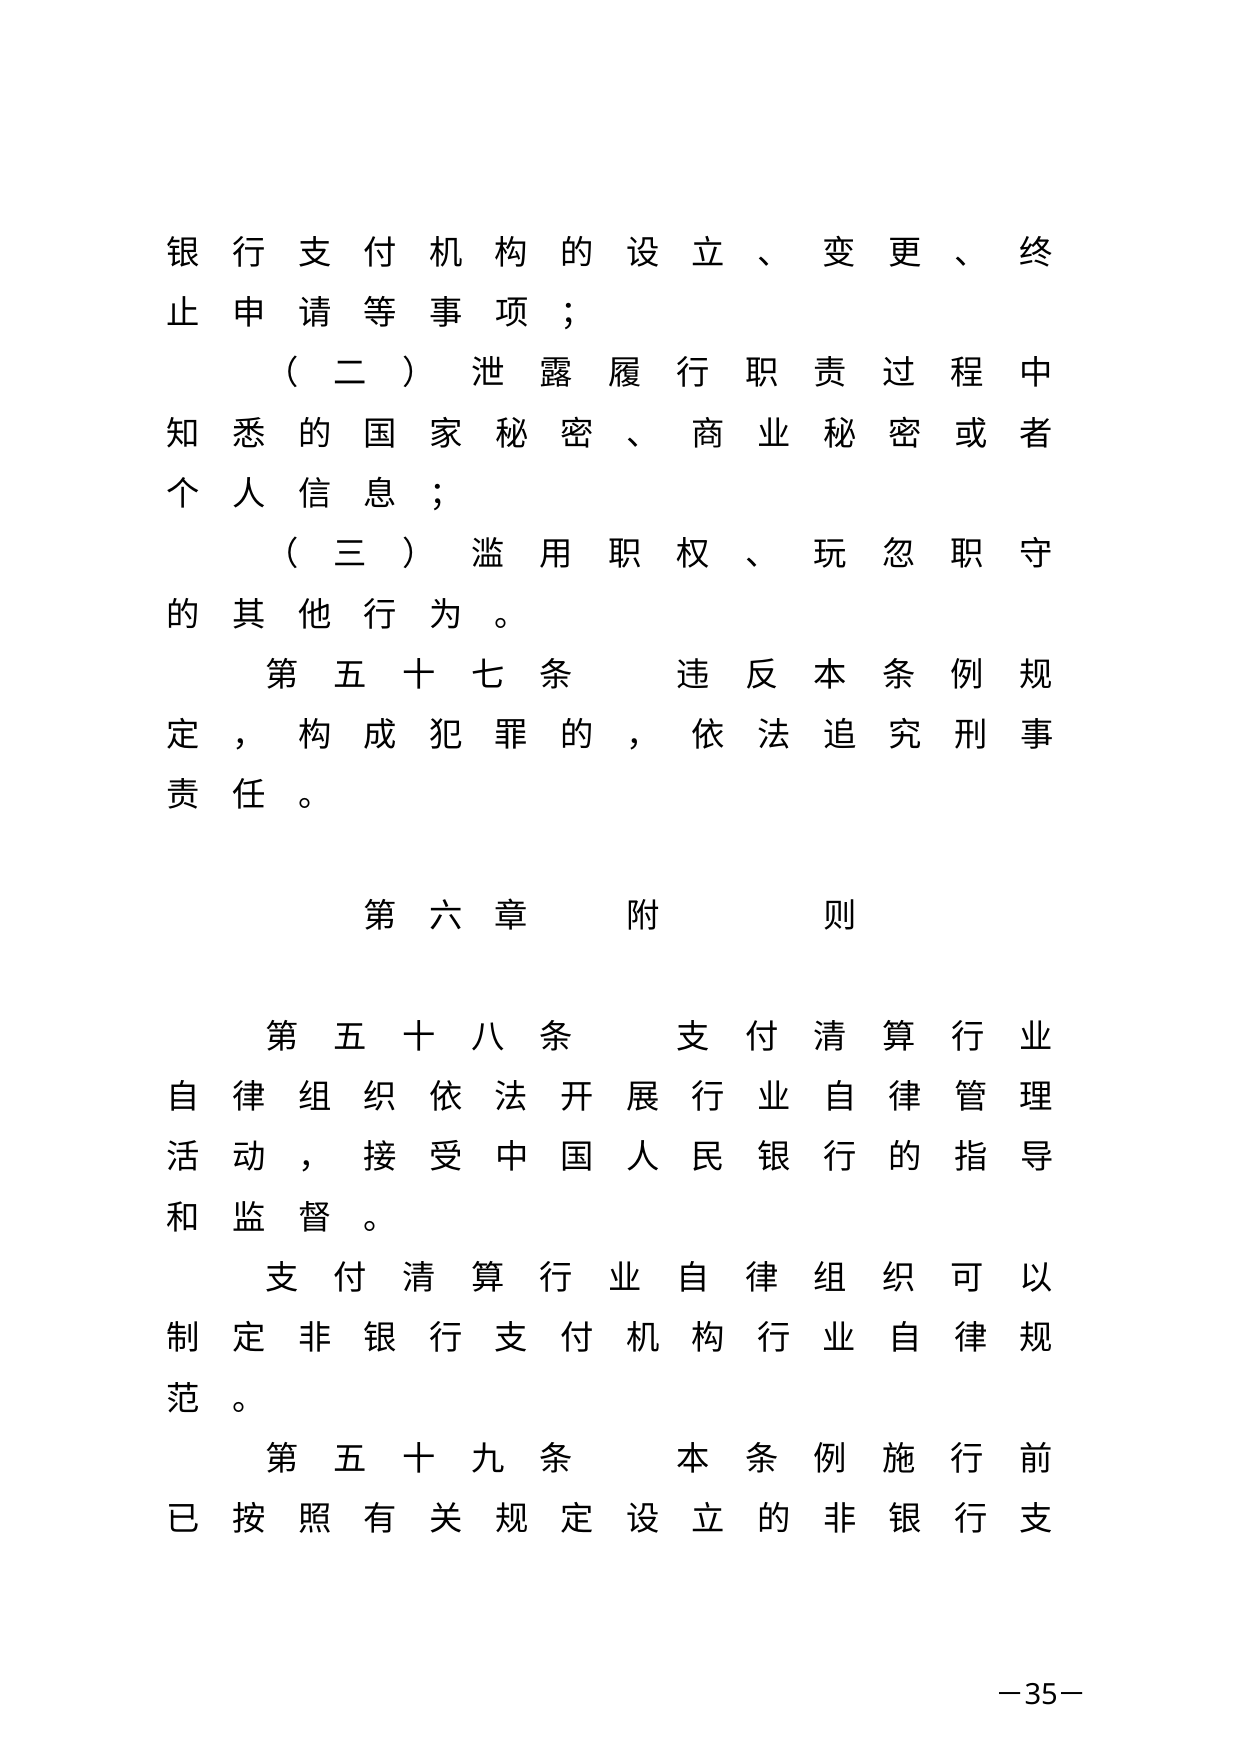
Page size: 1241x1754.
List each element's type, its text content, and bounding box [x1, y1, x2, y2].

text 支付清算行业自律组织可以制定非银行支付机构行业自律规范。 [167, 1245, 1085, 1426]
list 第六章 附 则 [167, 883, 1085, 943]
text （二）泄露履行职责过程中知悉的国家秘密、商业秘密或者个人信息； [167, 340, 1085, 521]
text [167, 219, 1085, 340]
text 第五十七条 违反本条例规定，构成犯罪的，依法追究刑事责任。 [167, 642, 1085, 822]
text 第五十八条 支付清算行业自律组织依法开展行业自律管理活动，接受中国人民银行的指导和监督。 [167, 1003, 1085, 1245]
text （三）滥用职权、玩忽职守的其他行为。 [167, 521, 1085, 642]
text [167, 1426, 1085, 1546]
